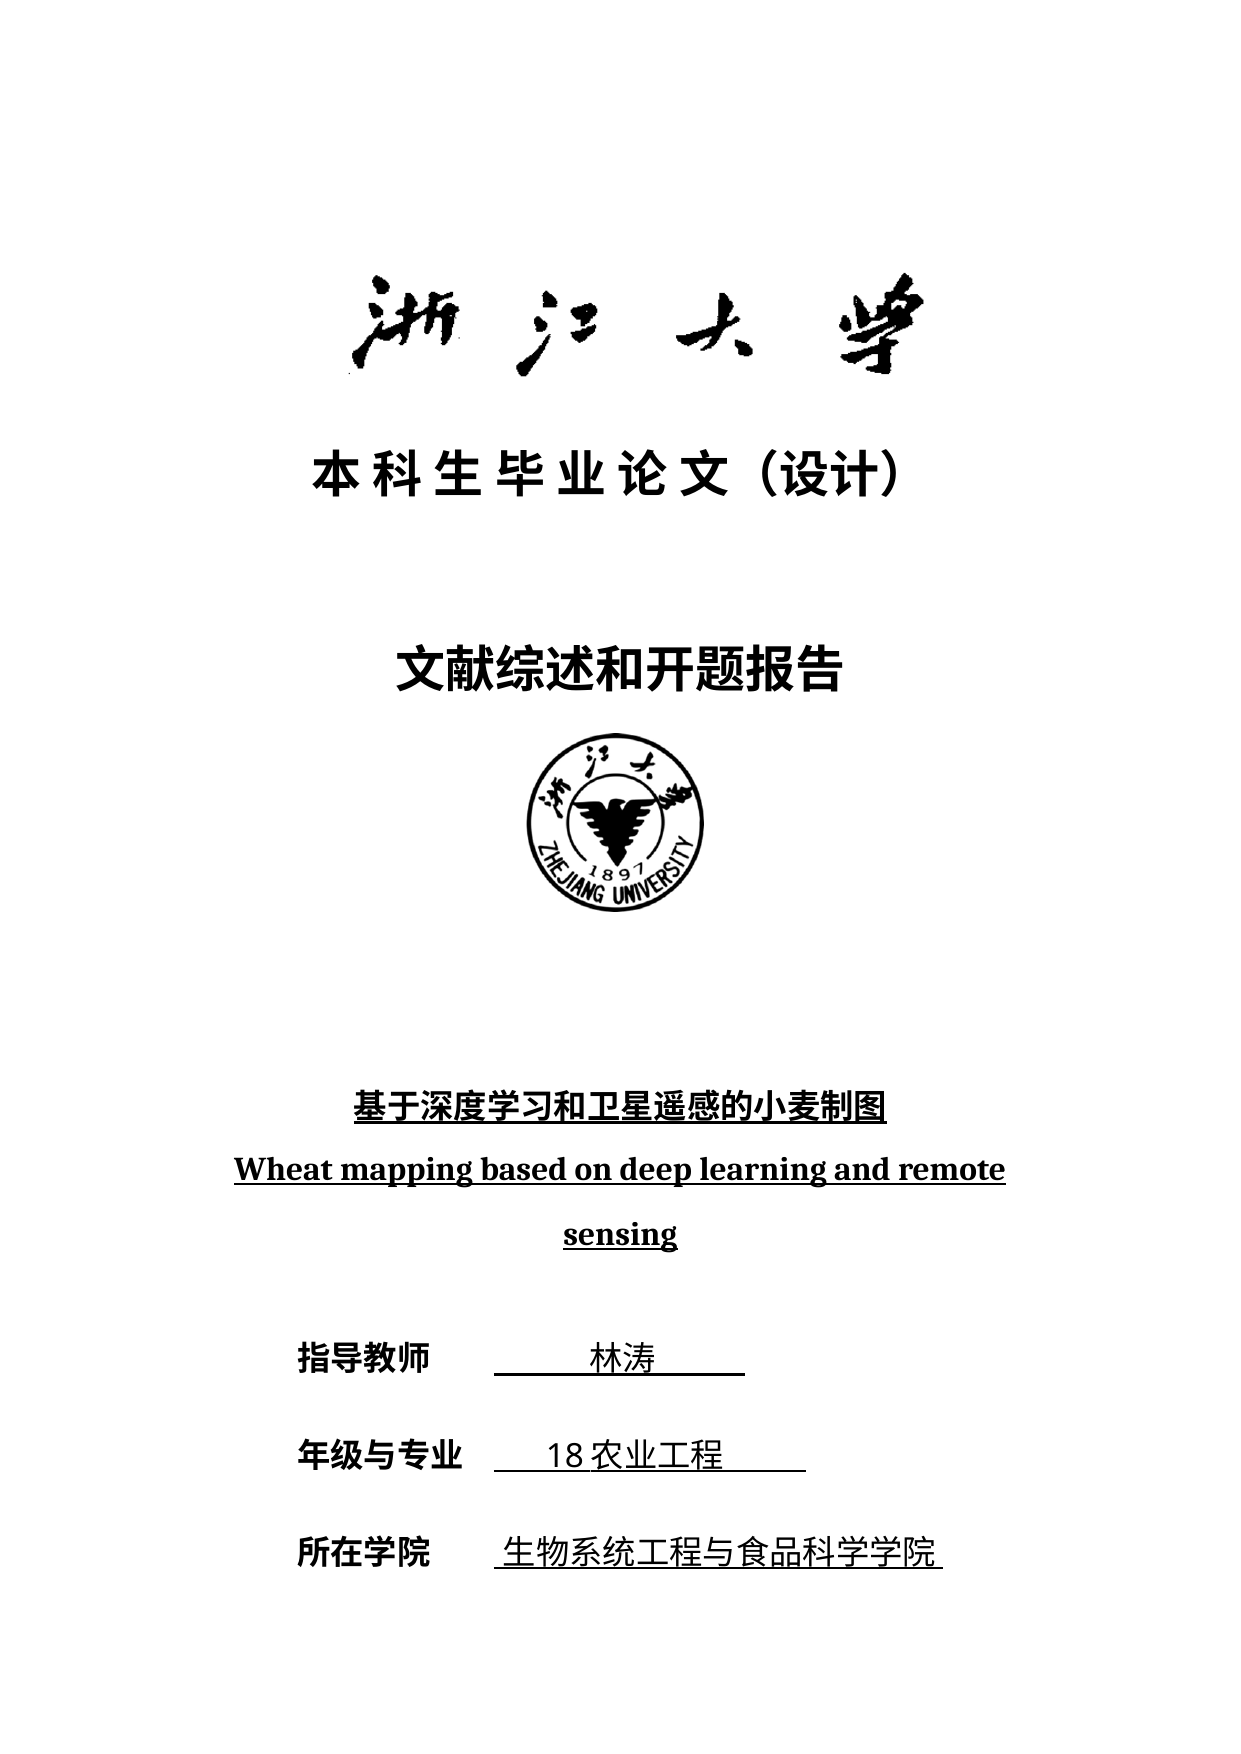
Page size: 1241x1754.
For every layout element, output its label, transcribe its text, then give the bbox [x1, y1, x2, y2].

text 年级与专业 18农业工程 [297, 1429, 1053, 1477]
text 所在学院 生物系统工程与食品科学学院 [297, 1526, 1053, 1574]
picture [526, 733, 704, 912]
picture [311, 243, 949, 403]
text Wheat mapping based on deep learning and remote sensing [187, 1137, 1053, 1267]
text 基于深度学习和卫星遥感的小麦制图 [187, 1072, 1053, 1137]
text 指导教师 林涛 [297, 1332, 1053, 1380]
text 文献综述和开题报告 [187, 617, 1053, 714]
